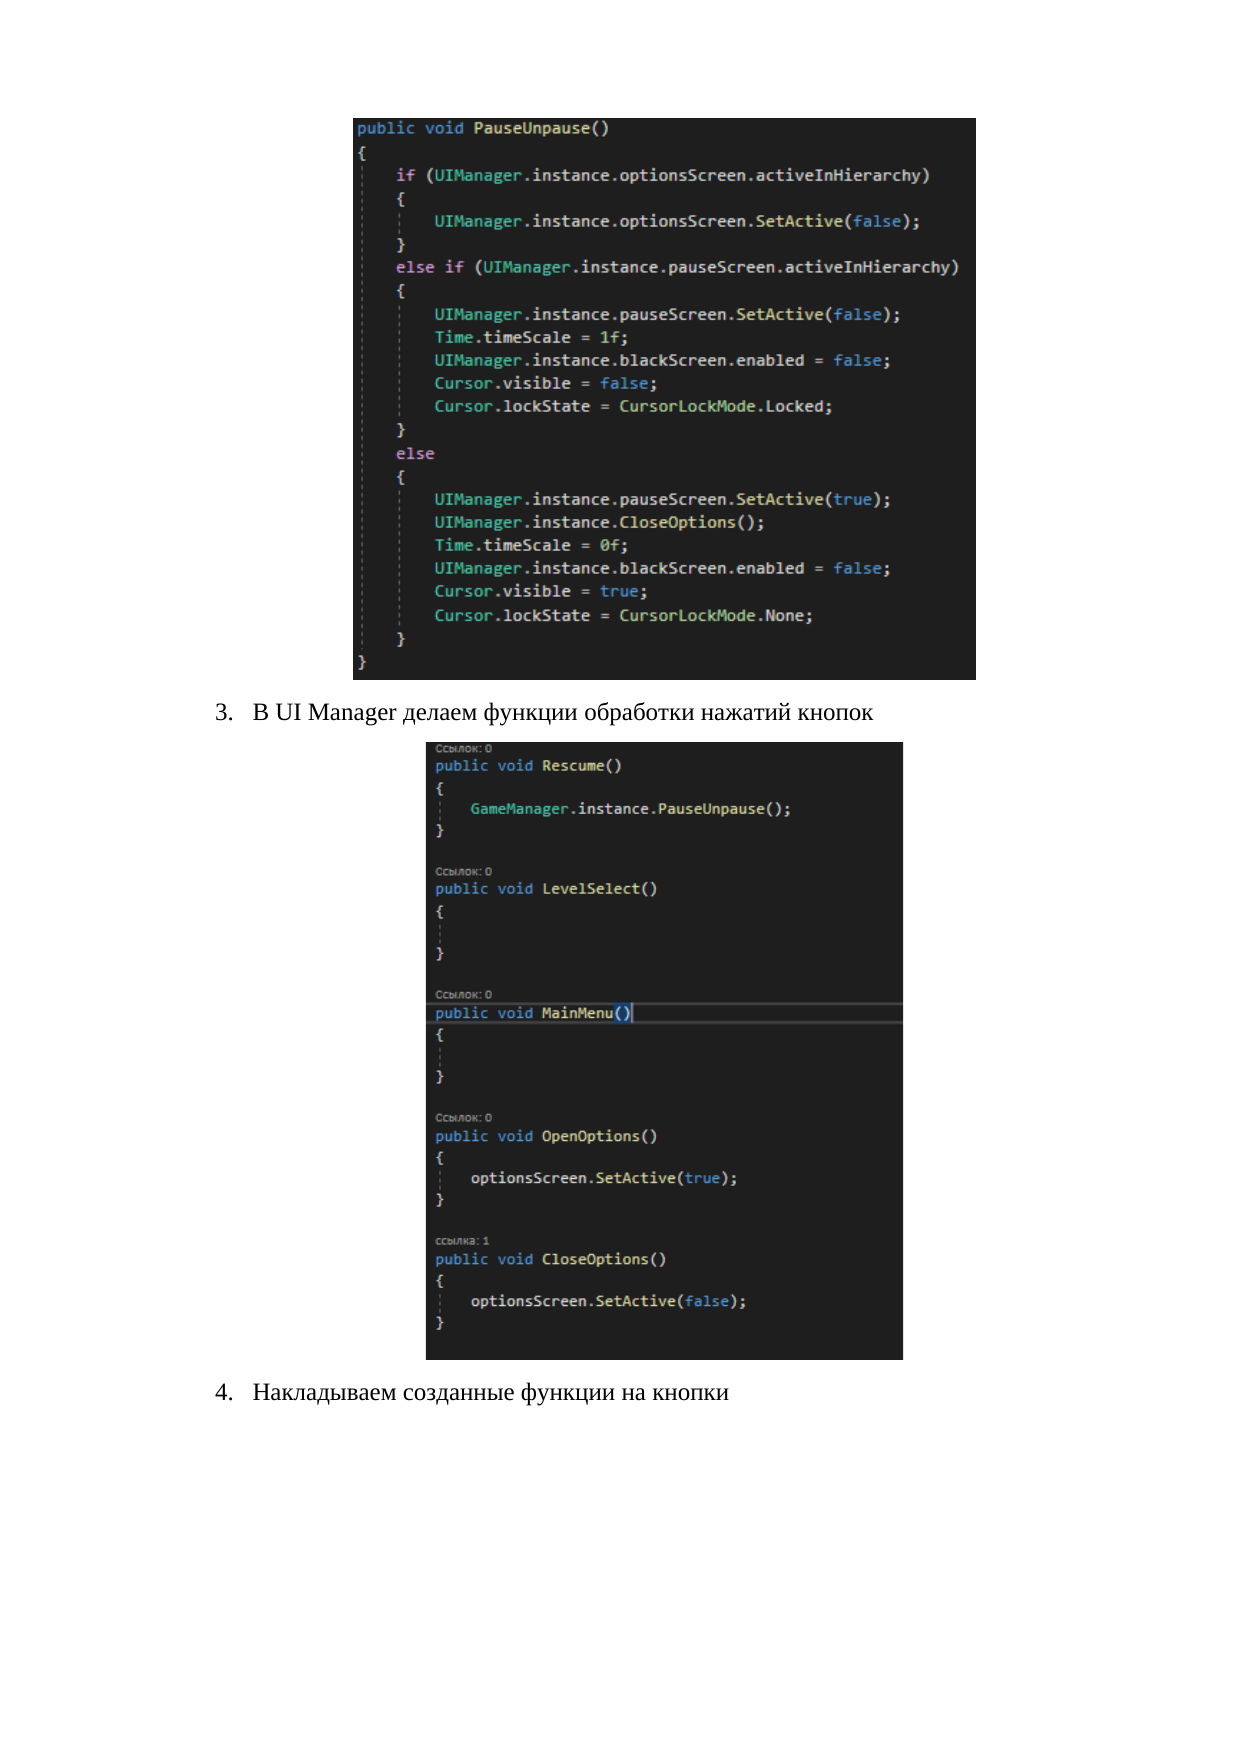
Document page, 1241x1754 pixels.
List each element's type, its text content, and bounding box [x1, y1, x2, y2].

list Накладываем созданные функции на кнопки [215, 1376, 1152, 1406]
picture [425, 742, 904, 1360]
list В UI Manager делаем функции обработки нажатий кнопок [215, 696, 1152, 726]
picture [353, 118, 976, 680]
